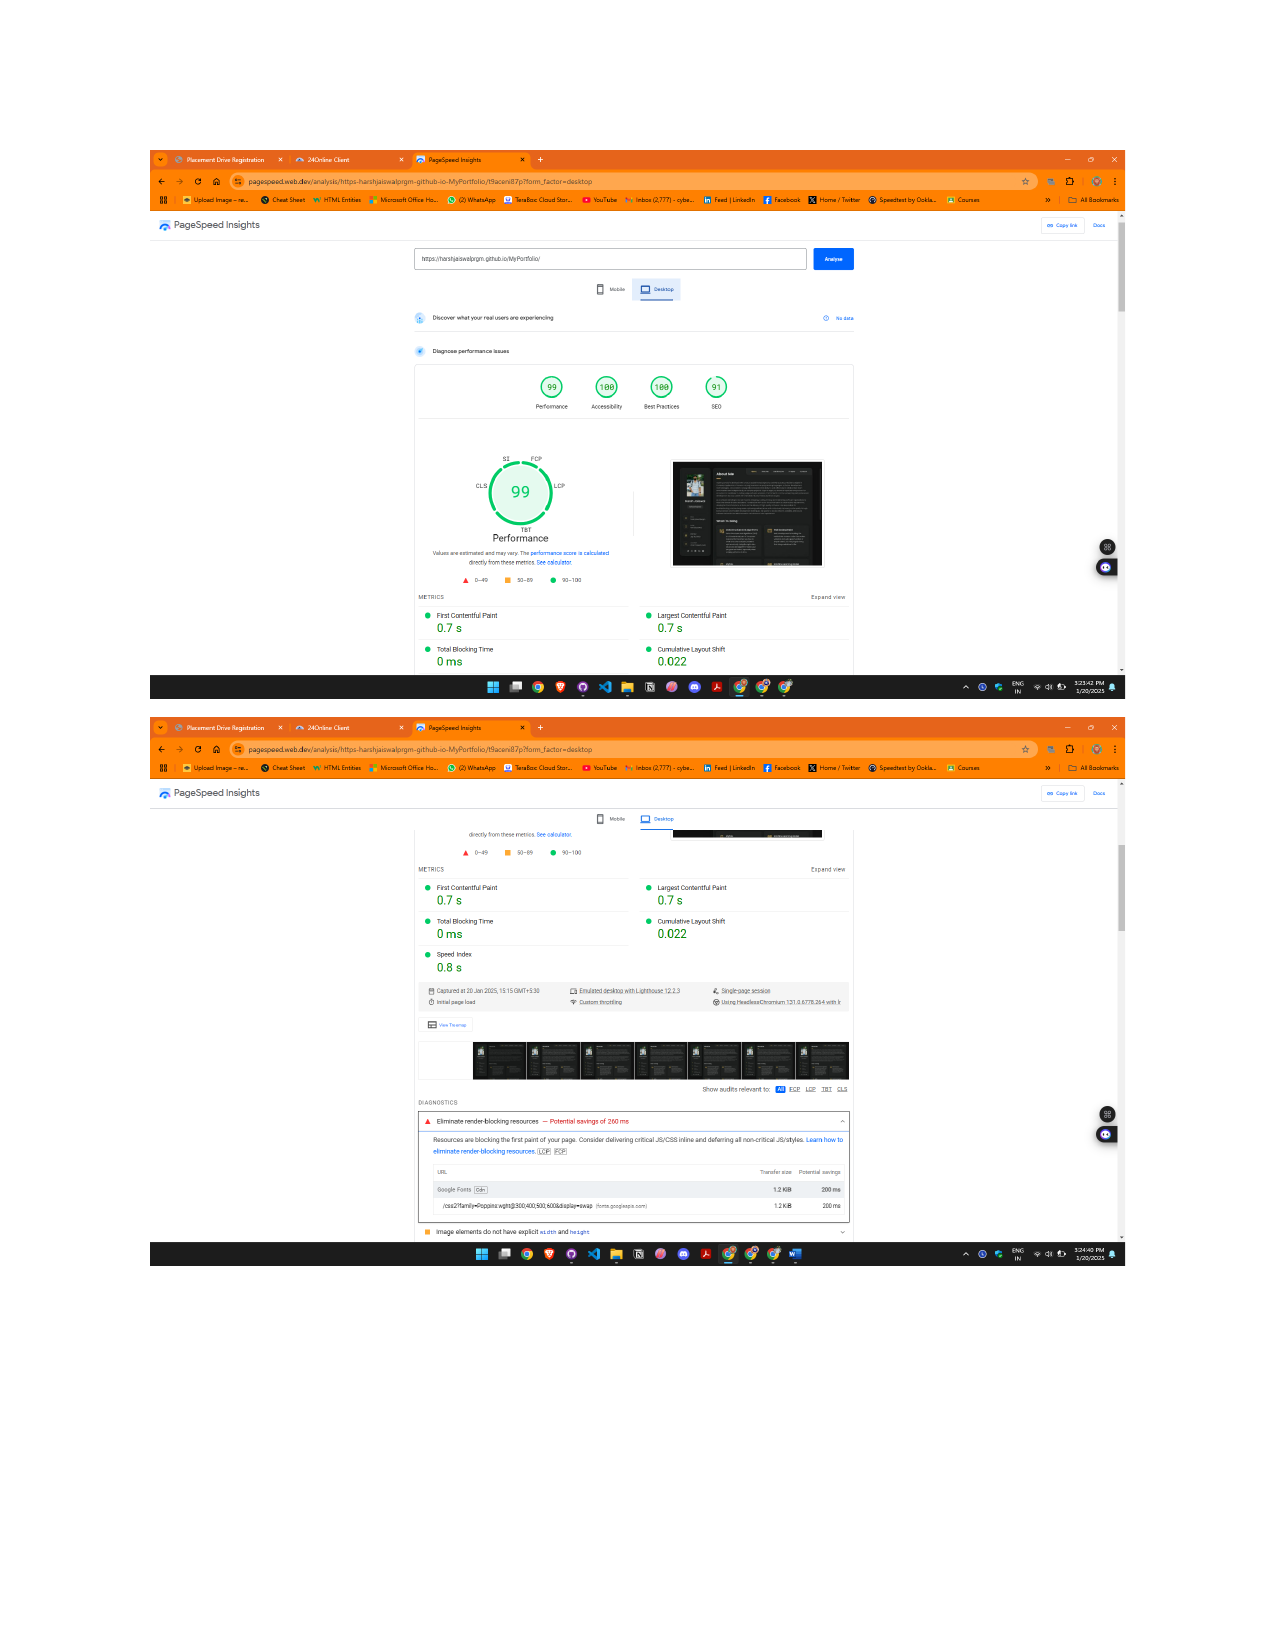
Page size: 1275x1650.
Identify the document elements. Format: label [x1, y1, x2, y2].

picture [150, 717, 1125, 1266]
picture [150, 150, 1125, 699]
